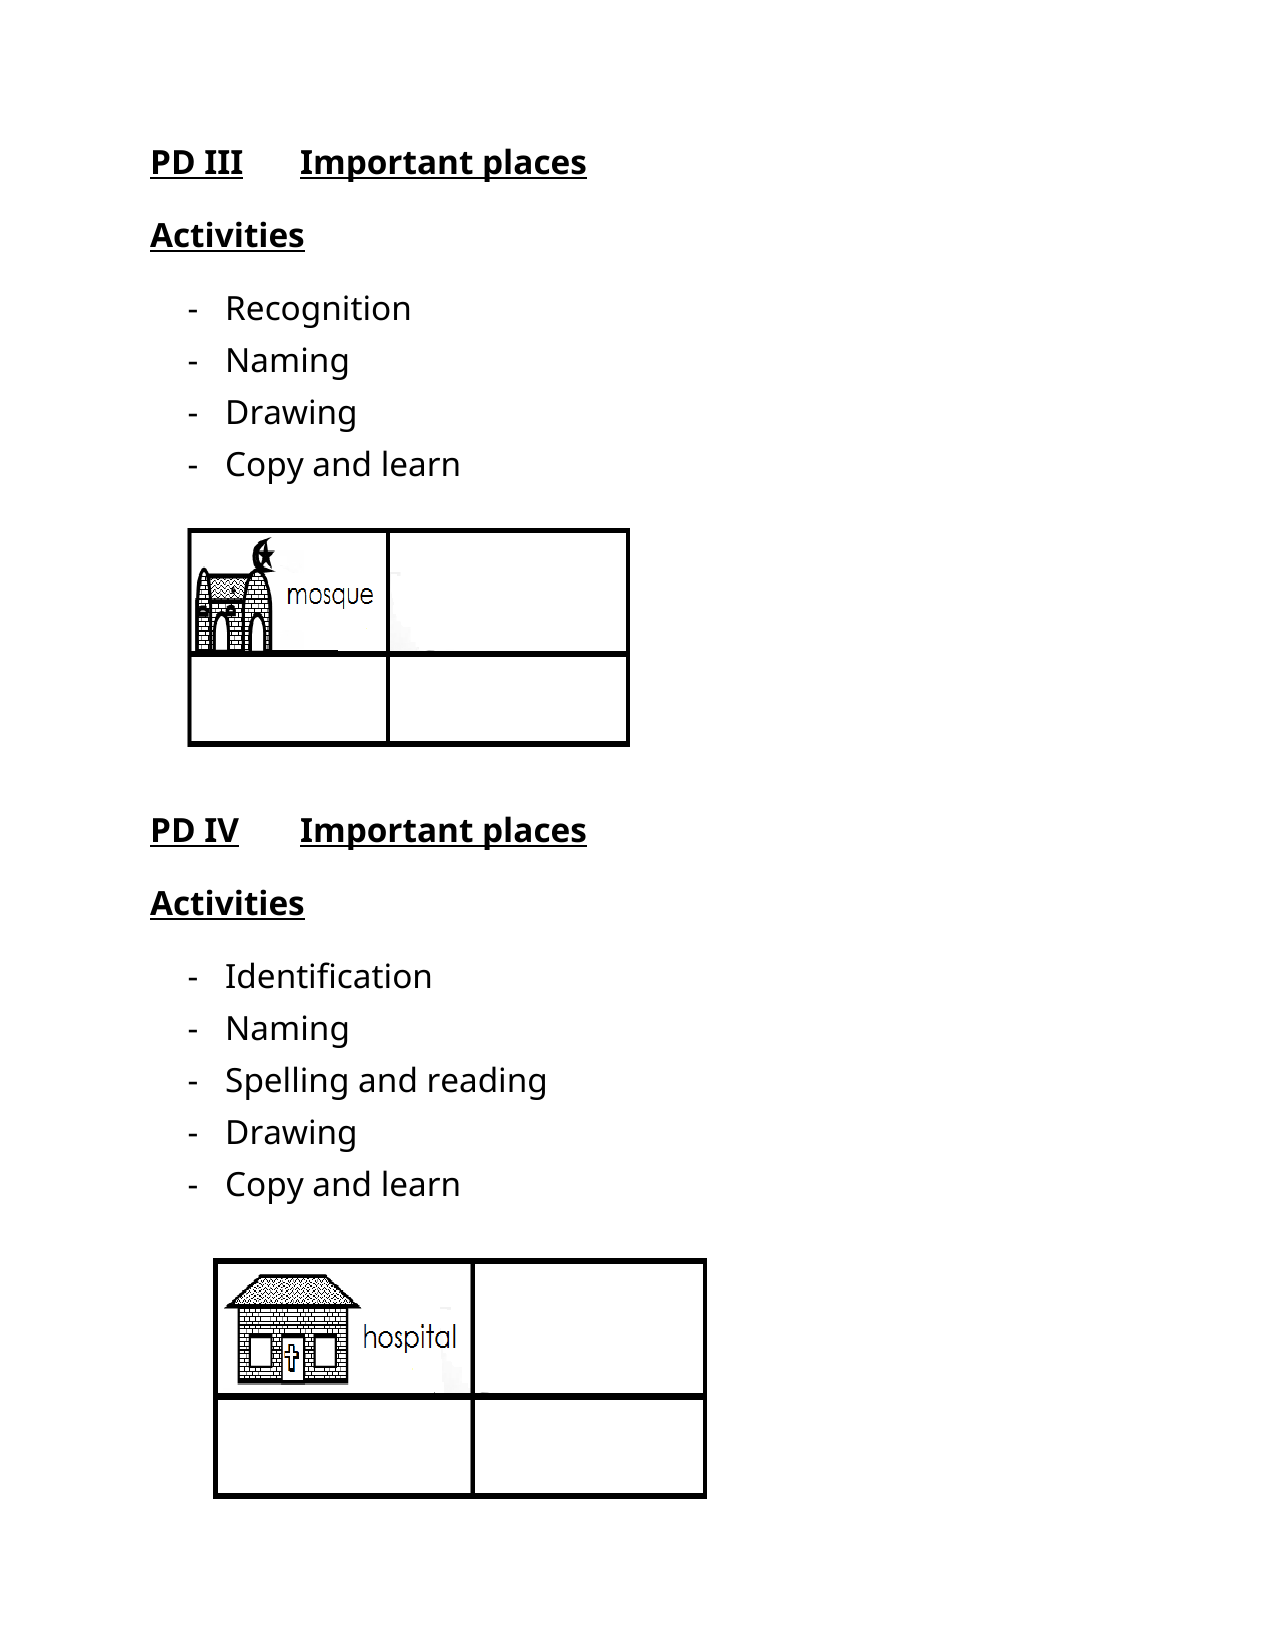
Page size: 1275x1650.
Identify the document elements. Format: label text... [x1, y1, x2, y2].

list Recognition [187, 285, 1181, 330]
text PD III Important places [150, 139, 1181, 184]
list Spelling and reading [187, 1057, 1181, 1102]
list Drawing [187, 1109, 1181, 1154]
list Identification [187, 952, 1181, 998]
picture [154, 517, 664, 749]
text Activities [150, 879, 1181, 925]
list Drawing [187, 389, 1181, 434]
list Copy and learn [187, 441, 1181, 487]
text PD IV Important places [150, 806, 1181, 852]
list Naming [187, 337, 1181, 382]
list Copy and learn [187, 1161, 1181, 1207]
list Naming [187, 1004, 1181, 1050]
text Activities [150, 212, 1181, 257]
picture [153, 1213, 752, 1512]
